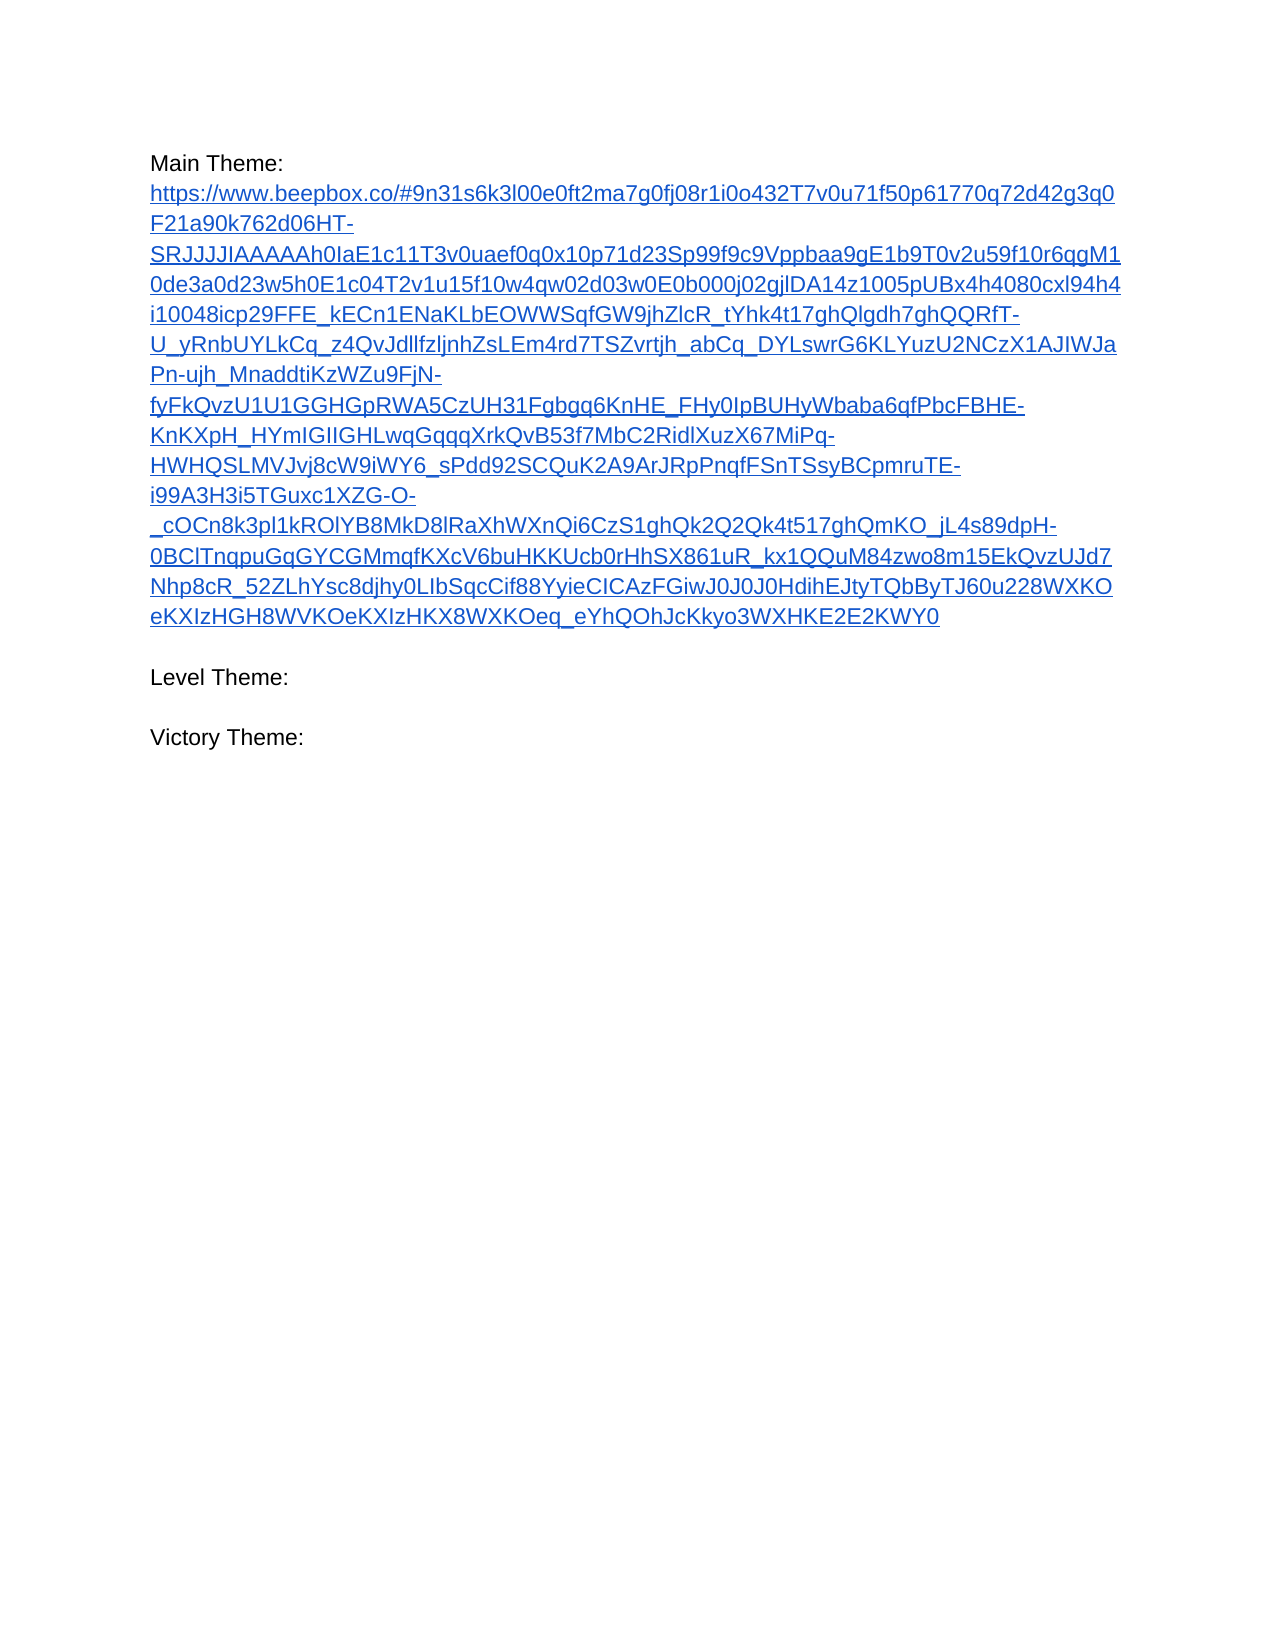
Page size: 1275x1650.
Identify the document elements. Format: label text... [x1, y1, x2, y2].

text Victory Theme: [150, 724, 1125, 750]
text Level Theme: [150, 663, 1125, 690]
text Main Theme: https://www.beepbox.co/#9n31s6k3l00e0ft2ma7g0fj08r1i0o432T7v0u71f50p61770q72d42g3q0F21a90k762d06HT-SRJJJJIAAAAAh0IaE1c11T3v0uaef0q0x10p71d23Sp99f9c9Vppbaa9gE1b9T0v2u59f10r6qgM10de3a0d23w5h0E1c04T2v1u15f10w4qw02d03w0E0b000j02gjlDA14z1005pUBx4h4080cxl94h4i10048icp29FFE_kECn1ENaKLbEOWWSqfGW9jhZlcR_tYhk4t17ghQlgdh7ghQQRfT-U_yRnbUYLkCq_z4QvJdllfzljnhZsLEm4rd7TSZvrtjh_abCq_DYLswrG6KLYuzU2NCzX1AJIWJaPn-ujh_MnaddtiKzWZu9FjN-fyFkQvzU1U1GGHGpRWA5CzUH31Fgbgq6KnHE_FHy0IpBUHyWbaba6qfPbcFBHE-KnKXpH_HYmIGIIGHLwqGqqqXrkQvB53f7MbC2RidlXuzX67MiPq-HWHQSLMVJvj8cW9iWY6_sPdd92SCQuK2A9ArJRpPnqfFSnTSsyBCpmruTE-i99A3H3i5TGuxc1XZG-O-_cOCn8k3pl1kROlYB8MkD8lRaXhWXnQi6CzS1ghQk2Q2Qk4t517ghQmKO_jL4s89dpH-0BClTnqpuGqGYCGMmqfKXcV6buHKKUcb0rHhSX861uR_kx1QQuM84zwo8m15EkQvzUJd7Nhp8cR_52ZLhYsc8djhy0LIbSqcCif88YyieCICAzFGiwJ0J0J0HdihEJtyTQbByTJ60u228WXKOeKXIzHGH8WVKOeKXIzHKX8WXKOeq_eYhQOhJcKkyo3WXHKE2E2KWY0 [150, 150, 1125, 629]
